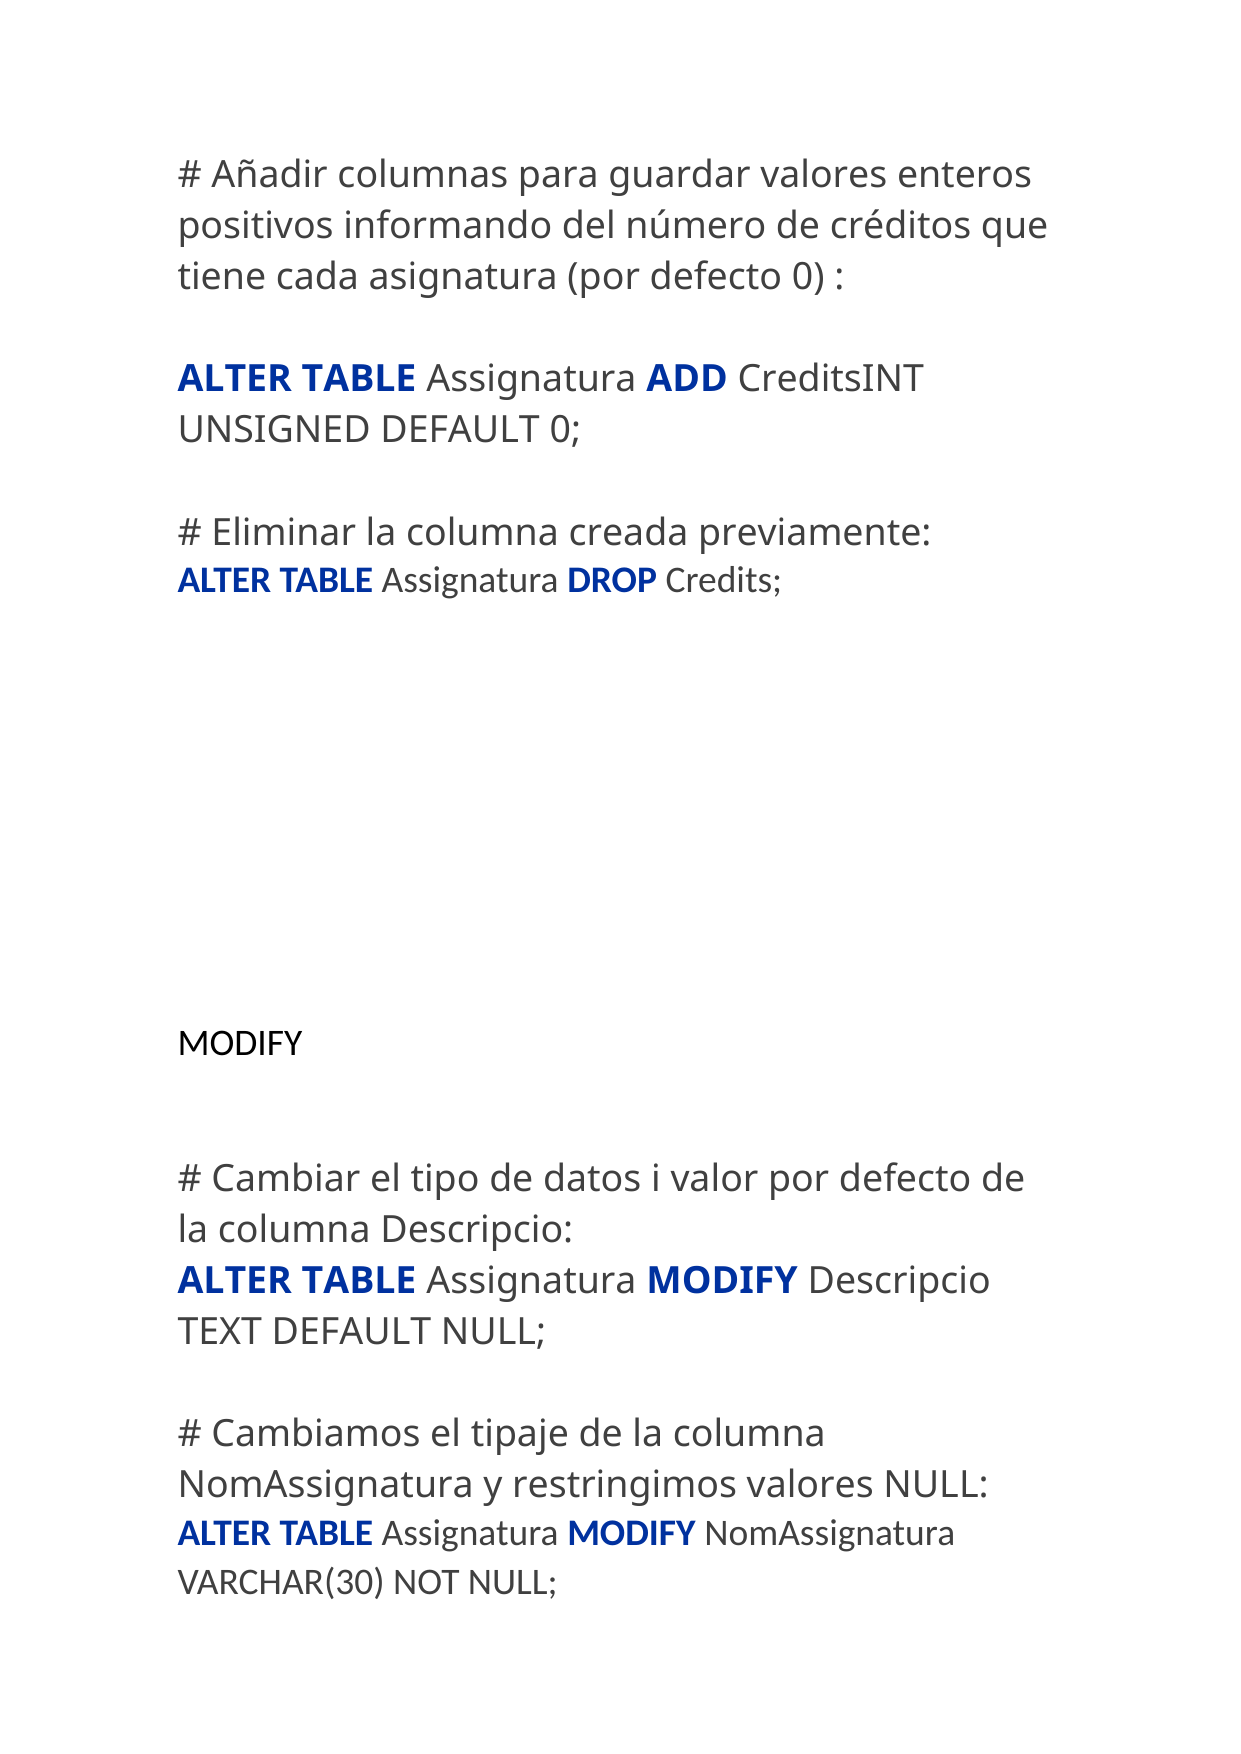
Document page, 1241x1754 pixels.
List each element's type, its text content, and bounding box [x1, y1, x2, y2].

text ALTER TABLE Assignatura MODIFY Descripcio TEXT DEFAULT NULL; [177, 1253, 1063, 1355]
text ALTER TABLE Assignatura ADD CreditsINT UNSIGNED DEFAULT 0; [177, 352, 1063, 454]
text # Cambiar el tipo de datos i valor por defecto de la columna Descripcio: [177, 1151, 1063, 1253]
text ALTER TABLE Assignatura MODIFY NomAssignatura VARCHAR(30) NOT NULL; [177, 1508, 1063, 1604]
text # Añadir columnas para guardar valores enteros positivos informando del número de créditos que tiene cada asignatura (por defecto 0) : [177, 148, 1063, 301]
text MODIFY [177, 1019, 1063, 1065]
text ALTER TABLE Assignatura DROP Credits; [177, 556, 1063, 602]
text # Cambiamos el tipaje de la columna NomAssignatura y restringimos valores NULL: [177, 1406, 1063, 1508]
text # Eliminar la columna creada previamente: [177, 505, 1063, 556]
